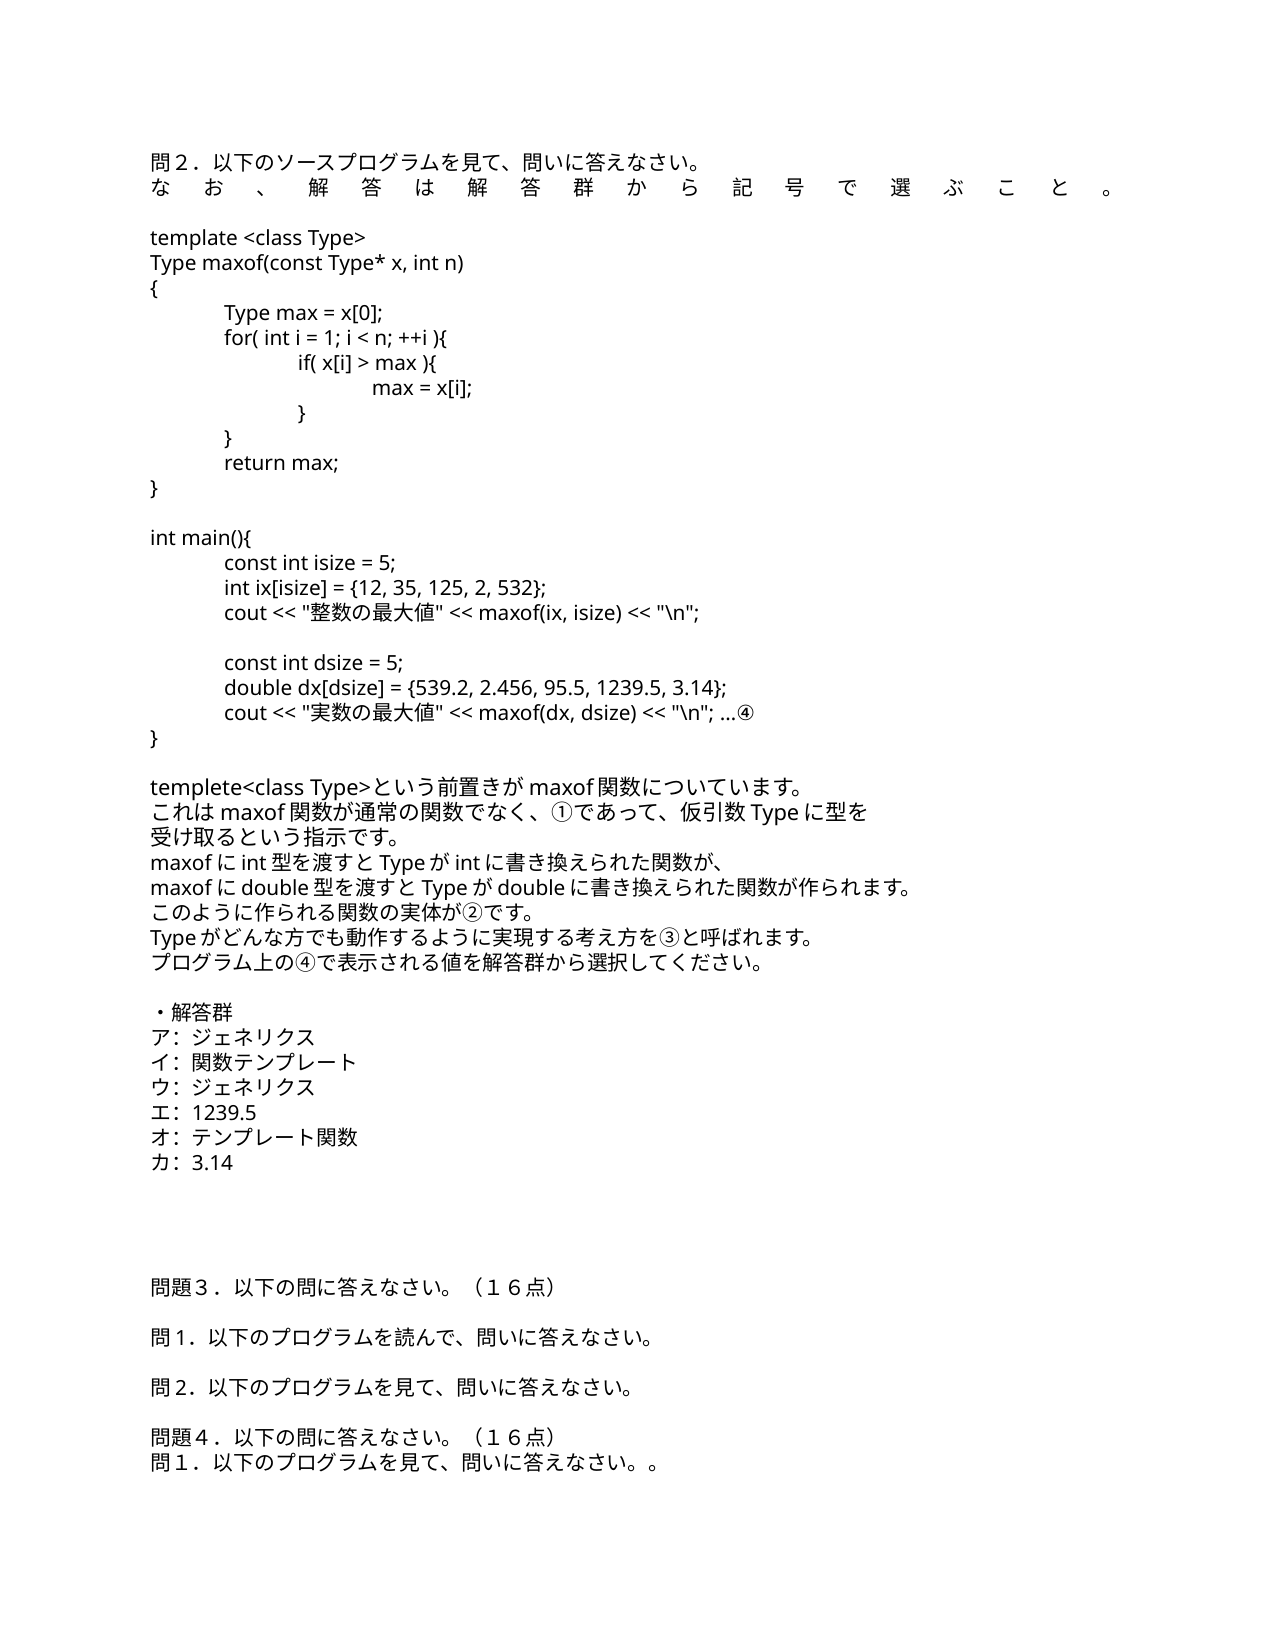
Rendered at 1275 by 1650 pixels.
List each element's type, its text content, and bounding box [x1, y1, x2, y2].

text int ix[isize] = {12, 35, 125, 2, 532}; [150, 575, 1125, 600]
text 問題３．以下の問に答えなさい。（１６点） [150, 1250, 1125, 1300]
text Typeがどんな方でも動作するように実現する考え方を③と呼ばれます。 [150, 925, 1125, 950]
text max = x[i]; [150, 375, 1125, 400]
text 問２．以下のソースプログラムを見て、問いに答えなさい。 [150, 150, 1125, 175]
text エ：1239.5 [150, 1100, 1125, 1125]
text for( int i = 1; i < n; ++i ){ [150, 325, 1125, 350]
text Type maxof(const Type* x, int n) [150, 250, 1125, 275]
text イ：関数テンプレート [150, 1050, 1125, 1075]
text 問１．以下のプログラムを見て、問いに答えなさい。。 [150, 1450, 1125, 1475]
text 問1．以下のプログラムを読んで、問いに答えなさい。 [150, 1325, 1125, 1350]
text このように作られる関数の実体が②です。 [150, 900, 1125, 925]
text } [150, 475, 1125, 500]
text maxofにdouble型を渡すとTypeがdoubleに書き換えられた関数が作られます。 [150, 875, 1125, 900]
text ・解答群 [150, 1000, 1125, 1025]
text } [150, 725, 1125, 750]
text 受け取るという指示です。 [150, 825, 1125, 850]
text ウ：ジェネリクス [150, 1075, 1125, 1100]
text 問題４．以下の問に答えなさい。（１６点） [150, 1425, 1125, 1450]
text Type max = x[0]; [150, 300, 1125, 325]
text cout << "実数の最大値" << maxof(dx, dsize) << "\n"; …④ [150, 700, 1125, 725]
text ア：ジェネリクス [150, 1025, 1125, 1050]
text cout << "整数の最大値" << maxof(ix, isize) << "\n"; [150, 600, 1125, 625]
text なお、解答は解答群から記号で選ぶこと。 [150, 175, 1125, 225]
text オ：テンプレート関数 [150, 1125, 1125, 1150]
text template <class Type> [150, 225, 1125, 250]
text カ：3.14 [150, 1150, 1125, 1175]
text const int dsize = 5; [150, 650, 1125, 675]
text } [150, 425, 1125, 450]
text templete<class Type>という前置きがmaxof関数についています。 [150, 775, 1125, 800]
text double dx[dsize] = {539.2, 2.456, 95.5, 1239.5, 3.14}; [150, 675, 1125, 700]
text return max; [150, 450, 1125, 475]
text これはmaxof関数が通常の関数でなく、①であって、仮引数Typeに型を [150, 800, 1125, 825]
text if( x[i] > max ){ [150, 350, 1125, 375]
text 問2．以下のプログラムを見て、問いに答えなさい。 [150, 1375, 1125, 1400]
text プログラム上の④で表示される値を解答群から選択してください。 [150, 950, 1125, 975]
text { [150, 275, 1125, 300]
text } [150, 400, 1125, 425]
text maxofにint型を渡すとTypeがintに書き換えられた関数が、 [150, 850, 1125, 875]
text int main(){ [150, 525, 1125, 550]
text const int isize = 5; [150, 550, 1125, 575]
